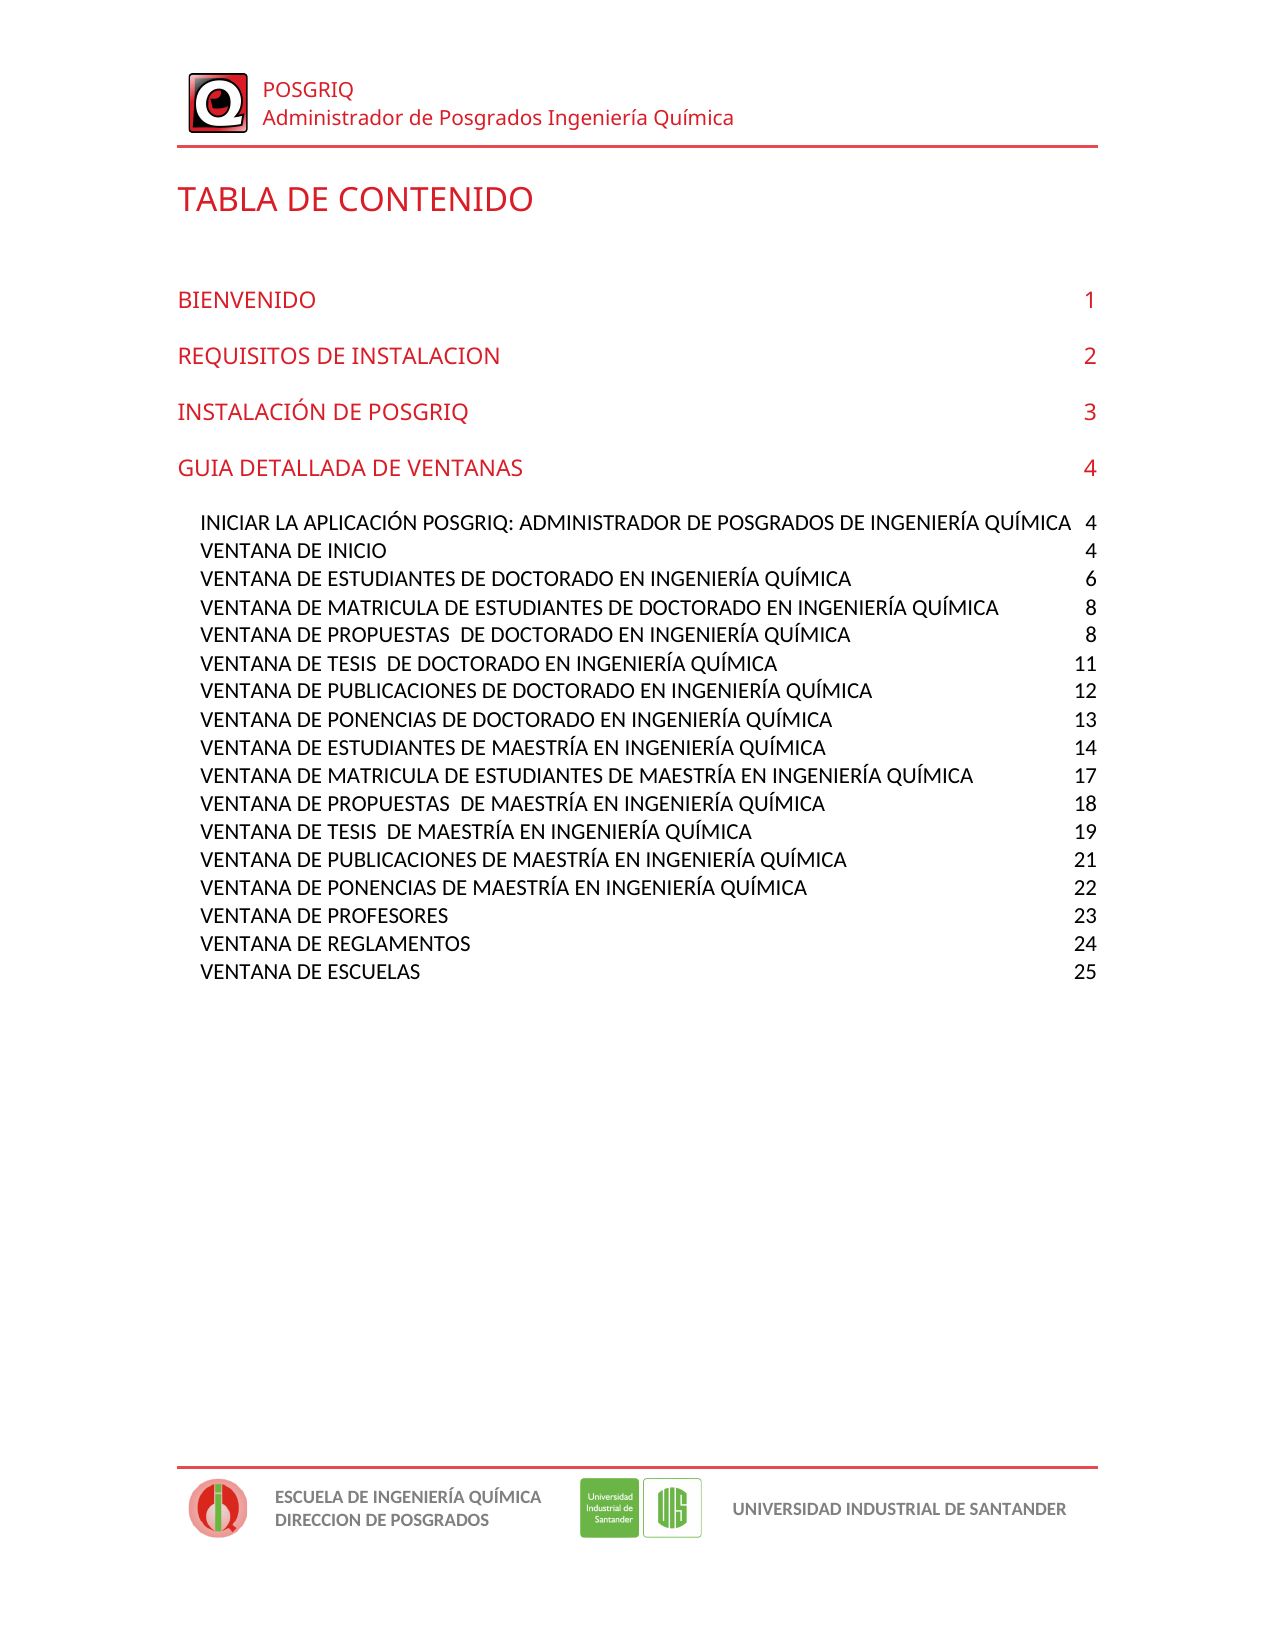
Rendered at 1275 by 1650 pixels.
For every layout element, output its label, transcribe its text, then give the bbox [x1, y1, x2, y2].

text VENTANA DE PONENCIAS DE MAESTRÍA EN INGENIERÍA QUÍMICA 22 [200, 873, 1098, 901]
text VENTANA DE PROPUESTAS DE MAESTRÍA EN INGENIERÍA QUÍMICA 18 [200, 789, 1098, 817]
text VENTANA DE MATRICULA DE ESTUDIANTES DE MAESTRÍA EN INGENIERÍA QUÍMICA 17 [200, 761, 1098, 789]
text VENTANA DE ESTUDIANTES DE MAESTRÍA EN INGENIERÍA QUÍMICA 14 [200, 733, 1098, 761]
text VENTANA DE PONENCIAS DE DOCTORADO EN INGENIERÍA QUÍMICA 13 [200, 705, 1098, 733]
picture [188, 1478, 248, 1538]
text VENTANA DE TESIS DE DOCTORADO EN INGENIERÍA QUÍMICA 11 [200, 649, 1098, 677]
text VENTANA DE REGLAMENTOS 24 [200, 929, 1098, 957]
text VENTANA DE PUBLICACIONES DE MAESTRÍA EN INGENIERÍA QUÍMICA 21 [200, 845, 1098, 873]
text VENTANA DE PUBLICACIONES DE DOCTORADO EN INGENIERÍA QUÍMICA 12 [200, 677, 1098, 705]
picture [580, 1478, 702, 1538]
text VENTANA DE ESCUELAS 25 [200, 957, 1098, 985]
text VENTANA DE PROPUESTAS DE DOCTORADO EN INGENIERÍA QUÍMICA 8 [200, 621, 1098, 649]
text GUIA DETALLADA DE VENTANAS 4 [177, 452, 1098, 483]
text BIENVENIDO 1 [177, 283, 1098, 315]
text VENTANA DE MATRICULA DE ESTUDIANTES DE DOCTORADO EN INGENIERÍA QUÍMICA 8 [200, 593, 1098, 621]
text VENTANA DE ESTUDIANTES DE DOCTORADO EN INGENIERÍA QUÍMICA 6 [200, 564, 1098, 593]
text VENTANA DE PROFESORES 23 [200, 901, 1098, 929]
text INSTALACIÓN DE POSGRIQ 3 [177, 396, 1098, 427]
text TABLA DE CONTENIDO [177, 176, 1098, 221]
text INICIAR LA APLICACIÓN POSGRIQ: ADMINISTRADOR DE POSGRADOS DE INGENIERÍA QUÍMICA 4 [200, 508, 1098, 537]
text VENTANA DE TESIS DE MAESTRÍA EN INGENIERÍA QUÍMICA 19 [200, 817, 1098, 845]
text VENTANA DE INICIO 4 [200, 537, 1098, 564]
text REQUISITOS DE INSTALACION 2 [177, 340, 1098, 371]
picture [188, 73, 248, 133]
